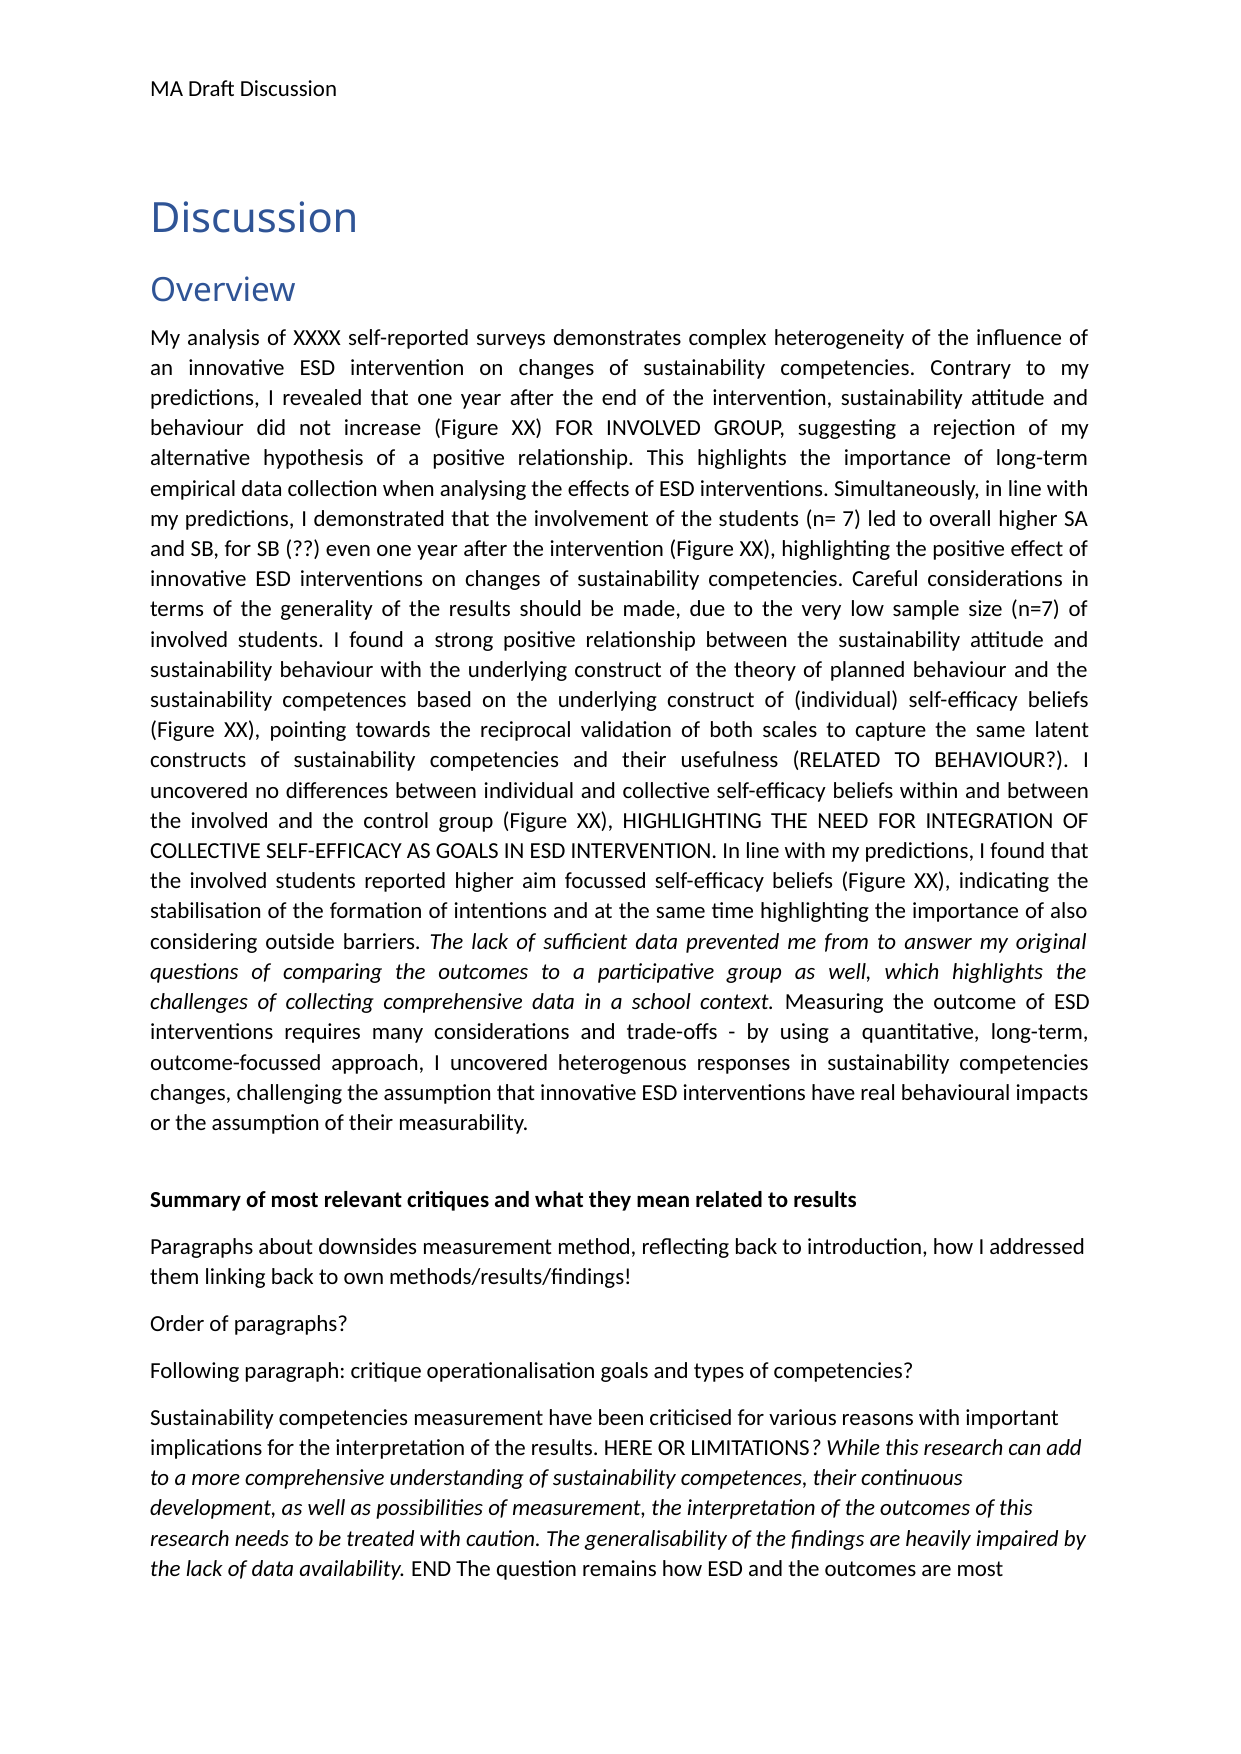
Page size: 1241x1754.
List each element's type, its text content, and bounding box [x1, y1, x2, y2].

text Following paragraph: critique operationalisation goals and types of competencies? [150, 1356, 1090, 1384]
text My analysis of XXXX self-reported surveys demonstrates complex heterogeneity of the influence of an innovative ESD intervention on changes of sustainability competencies. Contrary to my predictions, I revealed that one year after the end of the intervention, sustainability attitude and behaviour did not increase (Figure XX) FOR INVOLVED GROUP, suggesting a rejection of my alternative hypothesis of a positive relationship. This highlights the importance of long-term empirical data collection when analysing the effects of ESD interventions. Simultaneously, in line with my predictions, I demonstrated that the involvement of the students (n= 7) led to overall higher SA and SB, for SB (??) even one year after the intervention (Figure XX), highlighting the positive effect of innovative ESD interventions on changes of sustainability competencies. Careful considerations in terms of the generality of the results should be made, due to the very low sample size (n=7) of involved students. I found a strong positive relationship between the sustainability attitude and sustainability behaviour with the underlying construct of the theory of planned behaviour and the sustainability competences based on the underlying construct of (individual) self-efficacy beliefs (Figure XX), pointing towards the reciprocal validation of both scales to capture the same latent constructs of sustainability competencies and their usefulness (RELATED TO BEHAVIOUR?). I uncovered no differences between individual and collective self-efficacy beliefs within and between the involved and the control group (Figure XX), HIGHLIGHTING THE NEED FOR INTEGRATION OF COLLECTIVE SELF-EFFICACY AS GOALS IN ESD INTERVENTION. In line with my predictions, I found that the involved students reported higher aim focussed self-efficacy beliefs (Figure XX), indicating the stabilisation of the formation of intentions and at the same time highlighting the importance of also considering outside barriers. The lack of sufficient data prevented me from to answer my original questions of comparing the outcomes to a participative group as well, which highlights the challenges of collecting comprehensive data in a school context. Measuring the outcome of ESD interventions requires many considerations and trade-offs - by using a quantitative, long-term, outcome-focussed approach, I uncovered heterogenous responses in sustainability competencies changes, challenging the assumption that innovative ESD interventions have real behavioural impacts or the assumption of their measurability. [150, 323, 1090, 1136]
text Summary of most relevant critiques and what they mean related to results [150, 1155, 1090, 1213]
text Paragraphs about downsides measurement method, reflecting back to introduction, how I addressed them linking back to own methods/results/findings! [150, 1232, 1090, 1290]
subtitle Overview [150, 265, 1090, 311]
text Order of paragraphs? [150, 1309, 1090, 1337]
subtitle Discussion [150, 187, 1090, 244]
